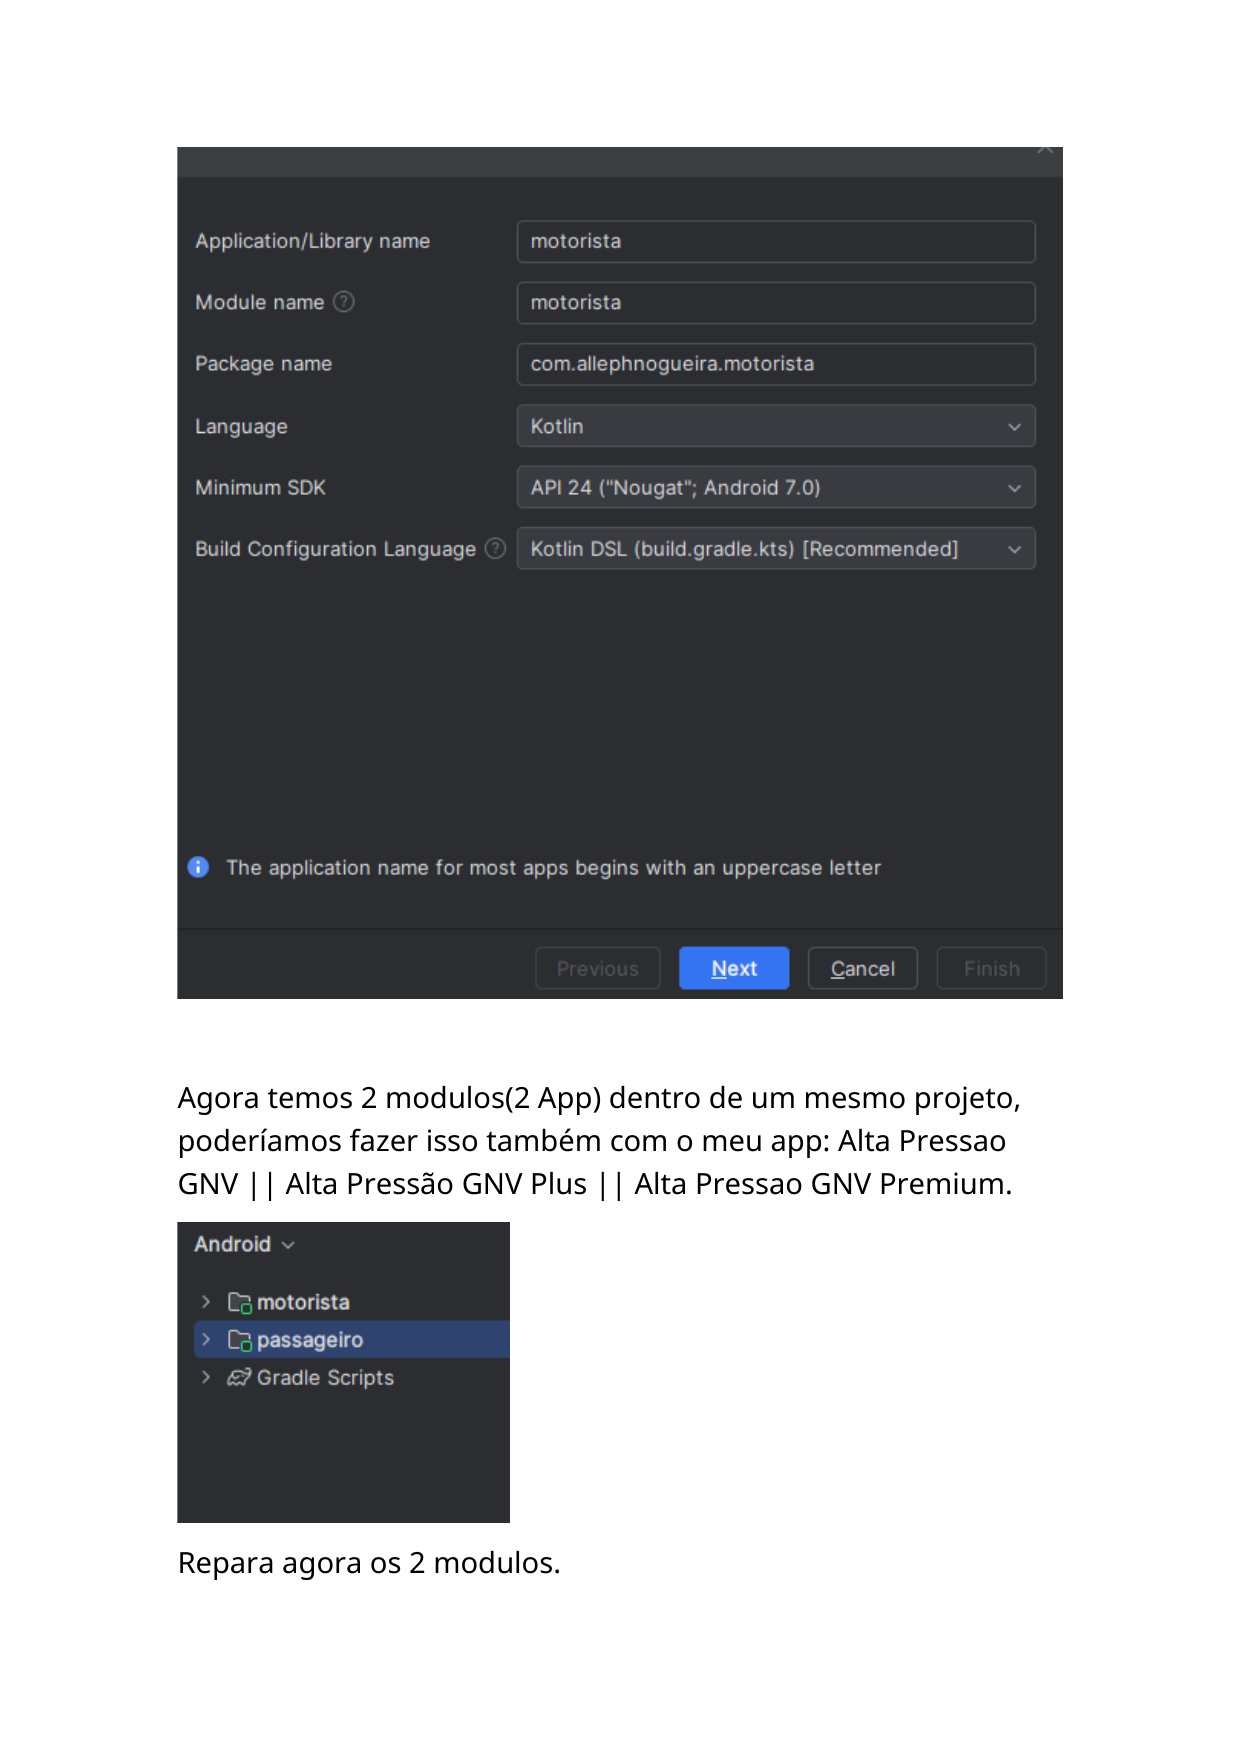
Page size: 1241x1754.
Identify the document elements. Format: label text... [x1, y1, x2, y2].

picture [177, 1222, 510, 1523]
text Repara agora os 2 modulos. [177, 1542, 1063, 1582]
picture [177, 147, 1063, 999]
text Agora temos 2 modulos(2 App) dentro de um mesmo projeto, poderíamos fazer isso também com o meu app: Alta Pressao GNV || Alta Pressão GNV Plus || Alta Pressao GNV Premium. [177, 1077, 1063, 1203]
